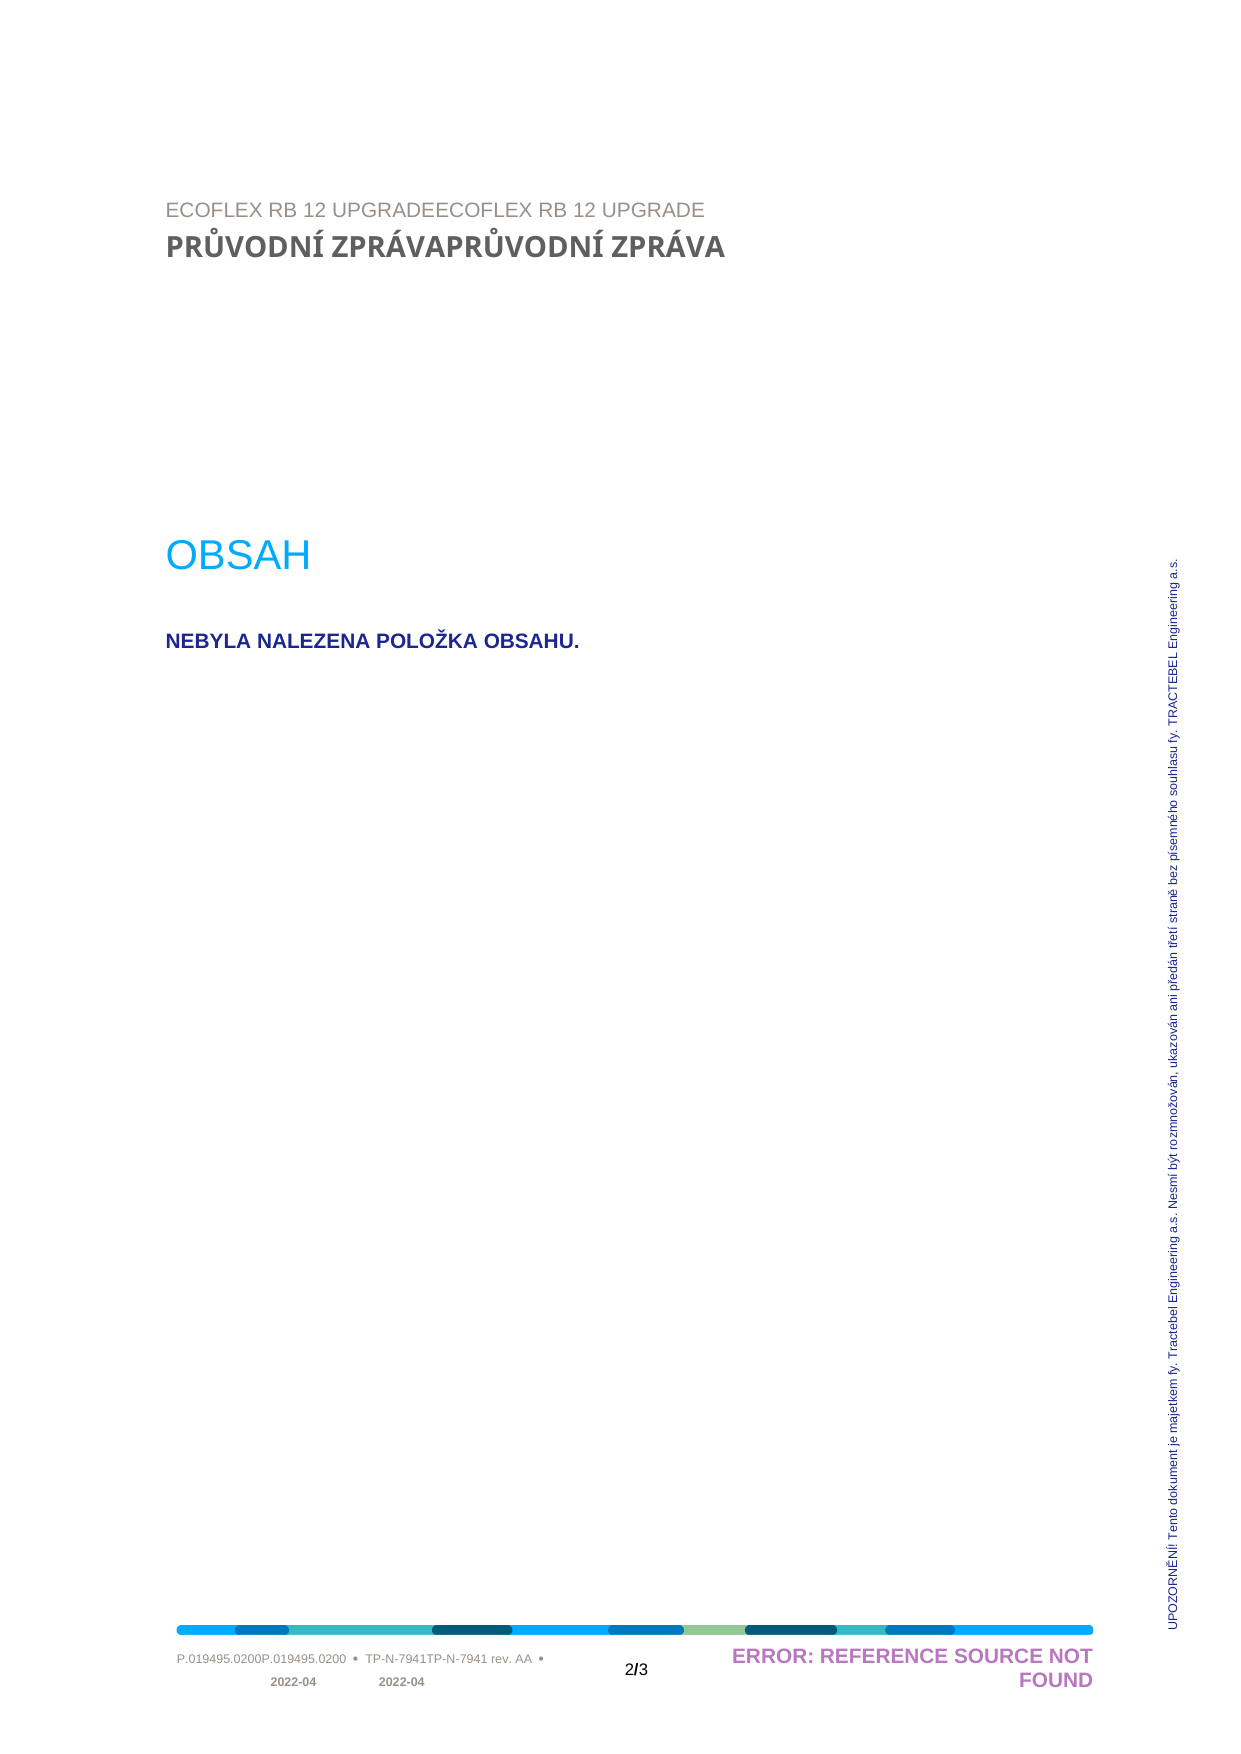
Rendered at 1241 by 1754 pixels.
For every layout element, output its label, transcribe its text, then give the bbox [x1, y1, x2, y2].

title OBSAH [165, 536, 1063, 578]
picture [836, 1625, 954, 1635]
text Název projektu bude vložen automaticky před tiskem [165, 201, 1063, 222]
picture [236, 1625, 433, 1635]
text Název dokumentu bude vložen automaticky před tiskem [165, 226, 1063, 266]
picture [609, 1625, 746, 1635]
